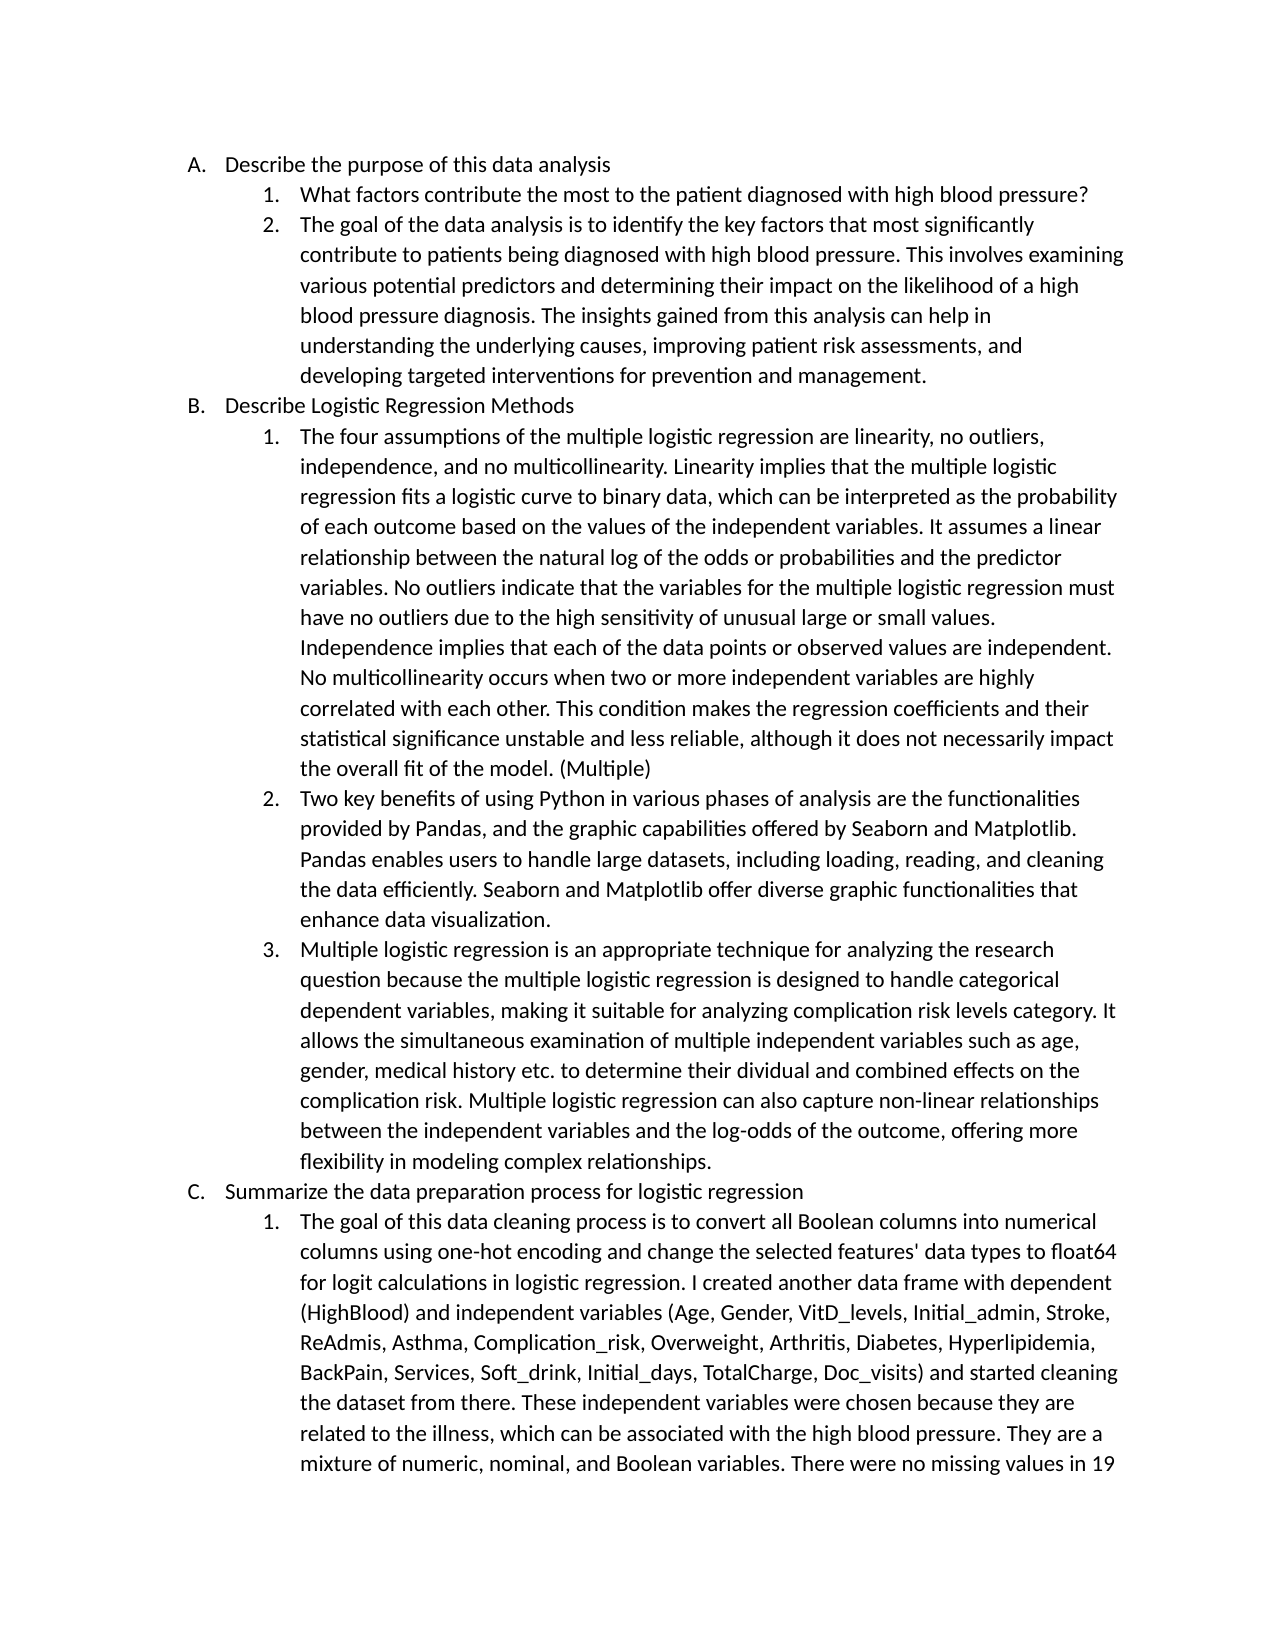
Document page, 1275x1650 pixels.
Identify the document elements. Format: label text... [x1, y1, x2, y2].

list Describe the purpose of this data analysis [187, 150, 1125, 178]
list Two key benefits of using Python in various phases of analysis are the functionalities provided by Pandas, and the graphic capabilities offered by Seaborn and Matplotlib. Pandas enables users to handle large datasets, including loading, reading, and cleaning the data efficiently. Seaborn and Matplotlib offer diverse graphic functionalities that enhance data visualization. [262, 784, 1125, 933]
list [262, 1207, 1125, 1477]
list Multiple logistic regression is an appropriate technique for analyzing the research question because the multiple logistic regression is designed to handle categorical dependent variables, making it suitable for analyzing complication risk levels category. It allows the simultaneous examination of multiple independent variables such as age, gender, medical history etc. to determine their dividual and combined effects on the complication risk. Multiple logistic regression can also capture non-linear relationships between the independent variables and the log-odds of the outcome, offering more flexibility in modeling complex relationships. [262, 935, 1125, 1175]
list What factors contribute the most to the patient diagnosed with high blood pressure? [262, 180, 1125, 208]
list Summarize the data preparation process for logistic regression [187, 1177, 1125, 1205]
list The goal of the data analysis is to identify the key factors that most significantly contribute to patients being diagnosed with high blood pressure. This involves examining various potential predictors and determining their impact on the likelihood of a high blood pressure diagnosis. The insights gained from this analysis can help in understanding the underlying causes, improving patient risk assessments, and developing targeted interventions for prevention and management. [262, 210, 1125, 389]
list Describe Logistic Regression Methods [187, 392, 1125, 420]
list The four assumptions of the multiple logistic regression are linearity, no outliers, independence, and no multicollinearity. Linearity implies that the multiple logistic regression fits a logistic curve to binary data, which can be interpreted as the probability of each outcome based on the values of the independent variables. It assumes a linear relationship between the natural log of the odds or probabilities and the predictor variables. No outliers indicate that the variables for the multiple logistic regression must have no outliers due to the high sensitivity of unusual large or small values. Independence implies that each of the data points or observed values are independent. No multicollinearity occurs when two or more independent variables are highly correlated with each other. This condition makes the regression coefficients and their statistical significance unstable and less reliable, although it does not necessarily impact the overall fit of the model. (Multiple) [262, 422, 1125, 782]
